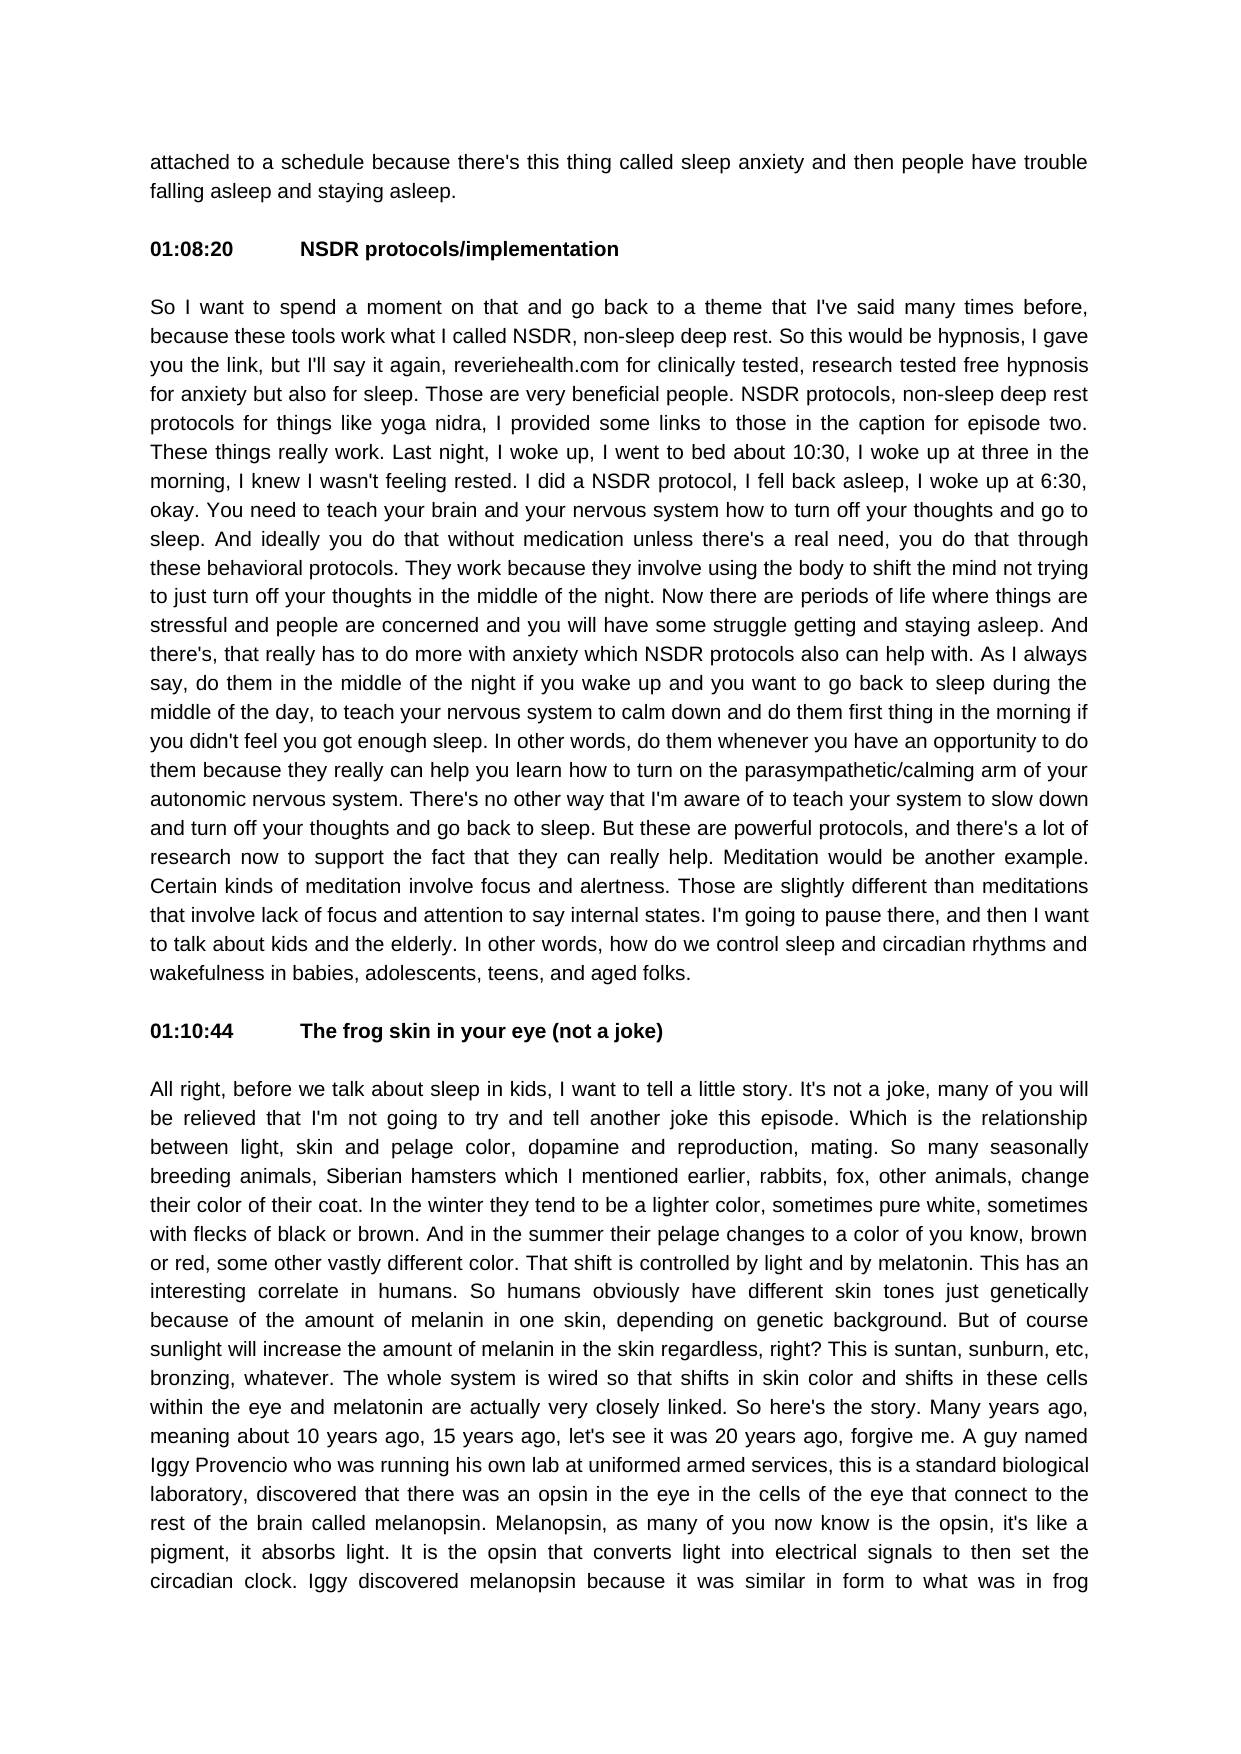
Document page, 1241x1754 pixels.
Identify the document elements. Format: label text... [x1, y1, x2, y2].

text So I want to spend a moment on that and go back to a theme that I've said many times before, because these tools work what I called NSDR, non-sleep deep rest. So this would be hypnosis, I gave you the link, but I'll say it again, reveriehealth.com for clinically tested, research tested free hypnosis for anxiety but also for sleep. Those are very beneficial people. NSDR protocols, non-sleep deep rest protocols for things like yoga nidra, I provided some links to those in the caption for episode two. These things really work. Last night, I woke up, I went to bed about 10:30, I woke up at three in the morning, I knew I wasn't feeling rested. I did a NSDR protocol, I fell back asleep, I woke up at 6:30, okay. You need to teach your brain and your nervous system how to turn off your thoughts and go to sleep. And ideally you do that without medication unless there's a real need, you do that through these behavioral protocols. They work because they involve using the body to shift the mind not trying to just turn off your thoughts in the middle of the night. Now there are periods of life where things are stressful and people are concerned and you will have some struggle getting and staying asleep. And there's, that really has to do more with anxiety which NSDR protocols also can help with. As I always say, do them in the middle of the night if you wake up and you want to go back to sleep during the middle of the day, to teach your nervous system to calm down and do them first thing in the morning if you didn't feel you got enough sleep. In other words, do them whenever you have an opportunity to do them because they really can help you learn how to turn on the parasympathetic/calming arm of your autonomic nervous system. There's no other way that I'm aware of to teach your system to slow down and turn off your thoughts and go back to sleep. But these are powerful protocols, and there's a lot of research now to support the fact that they can really help. Meditation would be another example. Certain kinds of meditation involve focus and alertness. Those are slightly different than meditations that involve lack of focus and attention to say internal states. I'm going to pause there, and then I want to talk about kids and the elderly. In other words, how do we control sleep and circadian rhythms and wakefulness in babies, adolescents, teens, and aged folks. [150, 295, 1090, 985]
text 01:10:44 The frog skin in your eye (not a joke) [150, 1019, 1090, 1043]
text 01:08:20 NSDR protocols/implementation [150, 237, 1090, 261]
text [150, 1077, 1090, 1593]
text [150, 150, 1090, 203]
